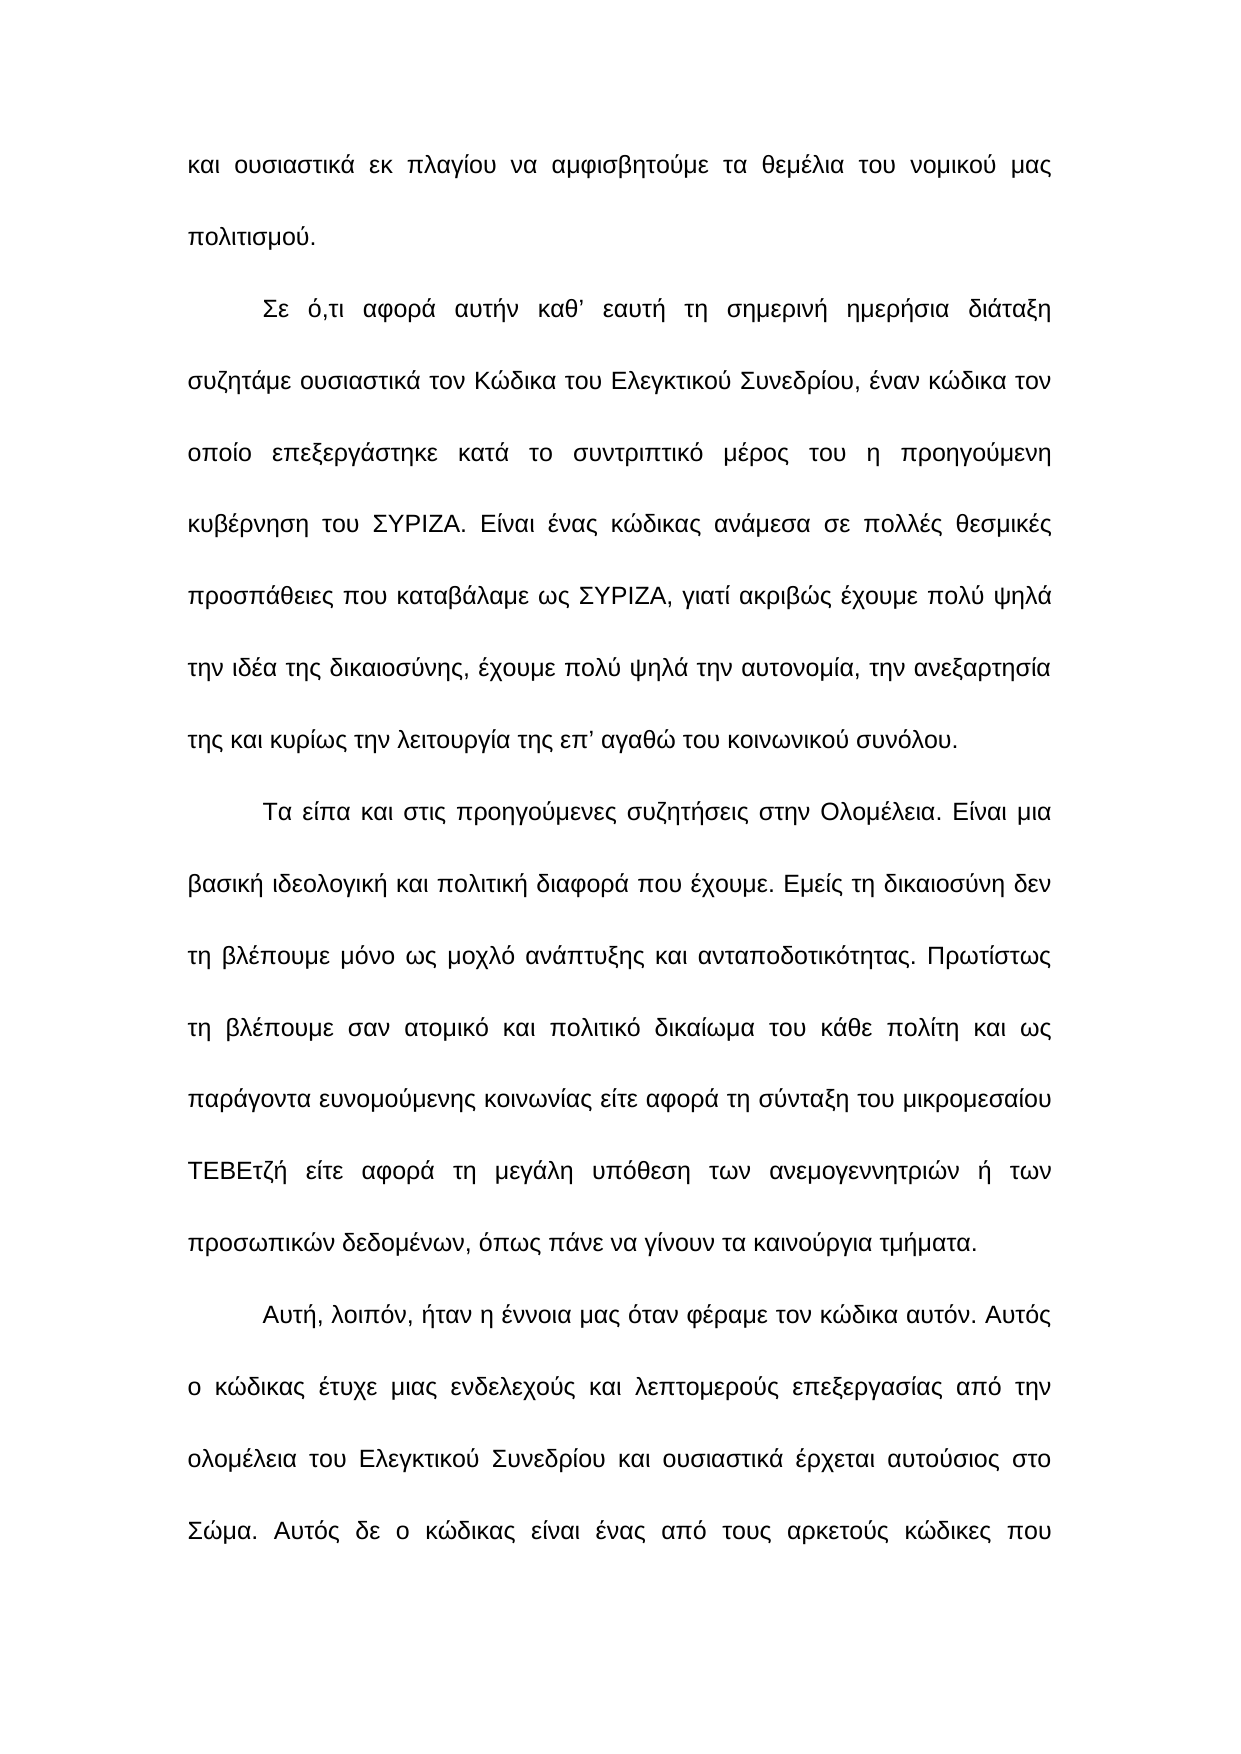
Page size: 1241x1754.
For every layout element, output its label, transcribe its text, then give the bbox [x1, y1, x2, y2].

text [187, 1300, 1053, 1544]
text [187, 150, 1053, 251]
text Τα είπα και στις προηγούμενες συζητήσεις στην Ολομέλεια. Είναι μια βασική ιδεολογική και πολιτική διαφορά που έχουμε. Εμείς τη δικαιοσύνη δεν τη βλέπουμε μόνο ως μοχλό ανάπτυξης και ανταποδοτικότητας. Πρωτίστως τη βλέπουμε σαν ατομικό και πολιτικό δικαίωμα του κάθε πολίτη και ως παράγοντα ευνομούμενης κοινωνίας είτε αφορά τη σύνταξη του μικρομεσαίου ΤΕΒΕτζή είτε αφορά τη μεγάλη υπόθεση των ανεμογεννητριών ή των προσωπικών δεδομένων, όπως πάνε να γίνουν τα καινούργια τμήματα. [187, 797, 1053, 1257]
text Σε ό,τι αφορά αυτήν καθ’ εαυτή τη σημερινή ημερήσια διάταξη συζητάμε ουσιαστικά τον Κώδικα του Ελεγκτικού Συνεδρίου, έναν κώδικα τον οποίο επεξεργάστηκε κατά το συντριπτικό μέρος του η προηγούμενη κυβέρνηση του ΣΥΡΙΖΑ. Είναι ένας κώδικας ανάμεσα σε πολλές θεσμικές προσπάθειες που καταβάλαμε ως ΣΥΡΙΖΑ, γιατί ακριβώς έχουμε πολύ ψηλά την ιδέα της δικαιοσύνης, έχουμε πολύ ψηλά την αυτονομία, την ανεξαρτησία της και κυρίως την λειτουργία της επ’ αγαθώ του κοινωνικού συνόλου. [187, 294, 1053, 754]
